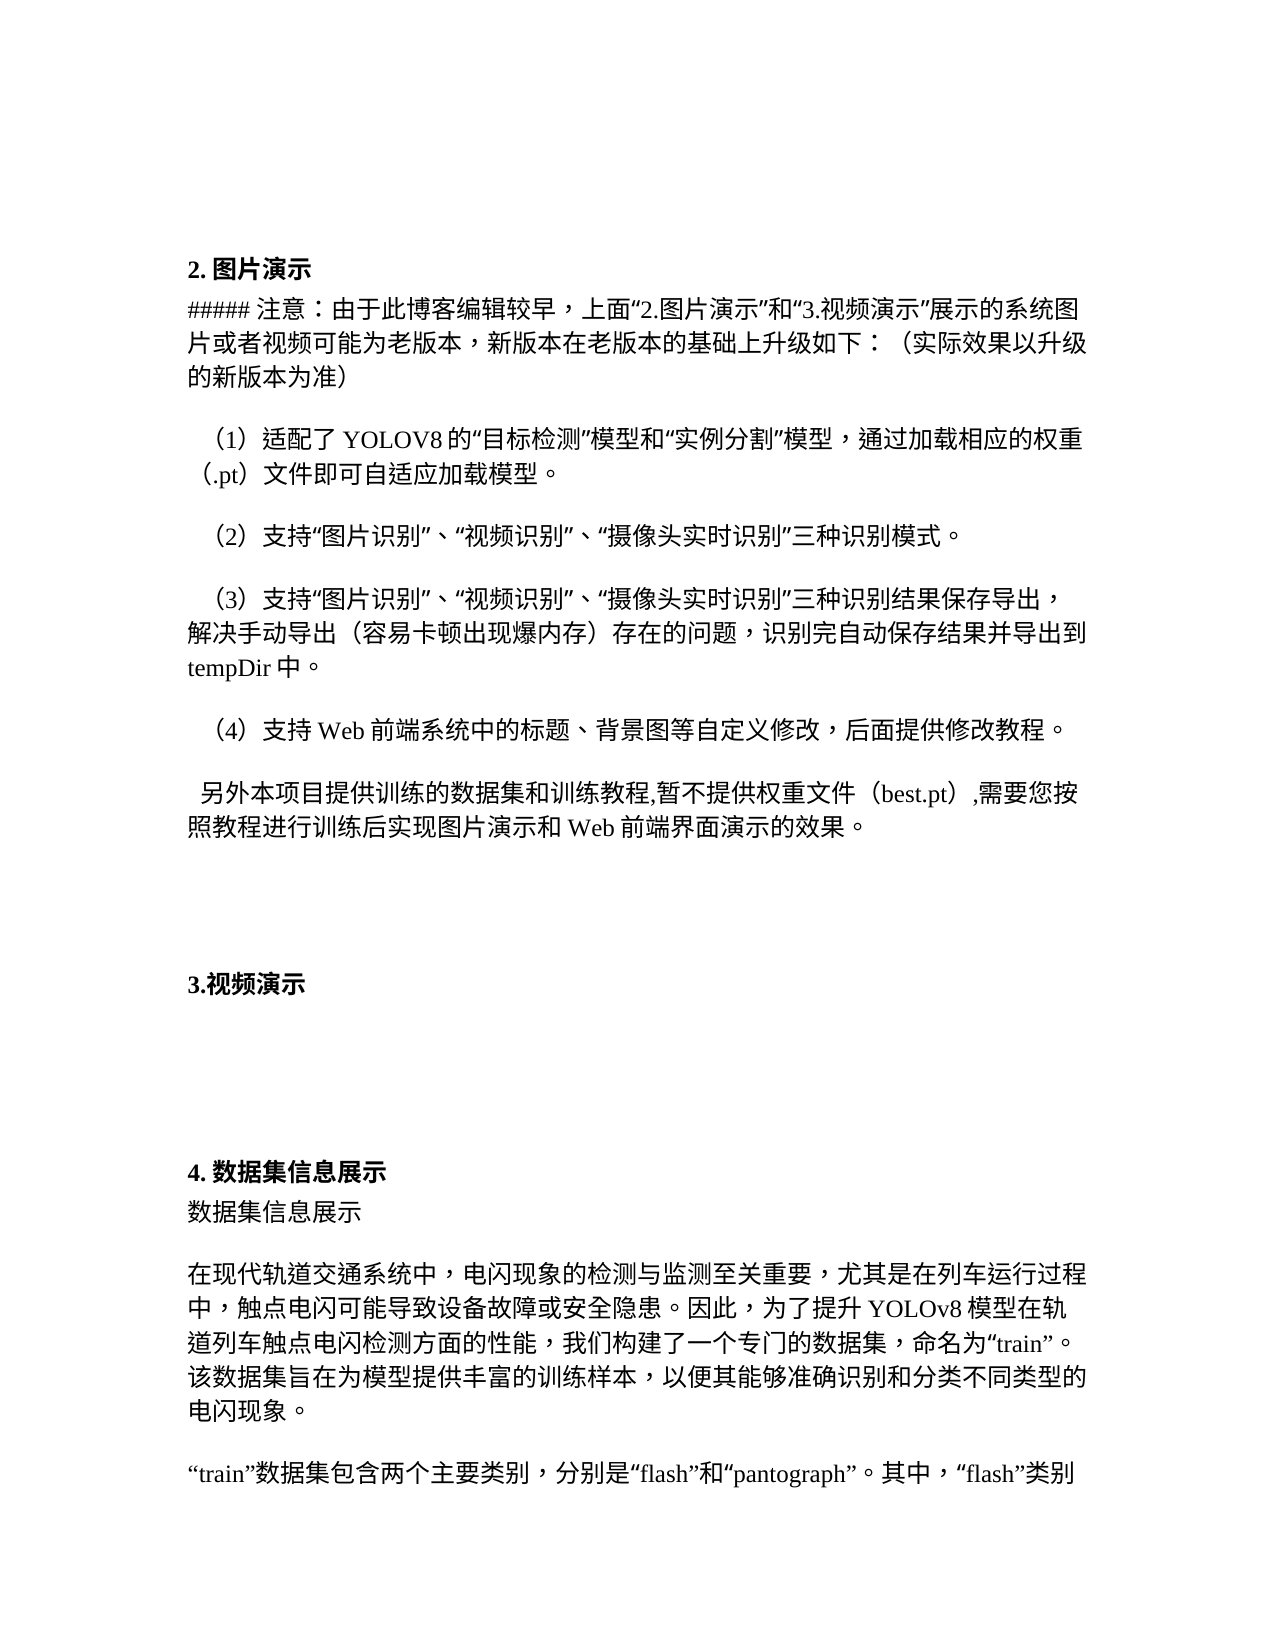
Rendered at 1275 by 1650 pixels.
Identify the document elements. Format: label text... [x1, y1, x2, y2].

text ##### 注意：由于此博客编辑较早，上面“2.图片演示”和“3.视频演示”展示的系统图片或者视频可能为老版本，新版本在老版本的基础上升级如下：（实际效果以升级的新版本为准） （1）适配了YOLOV8的“目标检测”模型和“实例分割”模型，通过加载相应的权重（.pt）文件即可自适应加载模型。 （2）支持“图片识别”、“视频识别”、“摄像头实时识别”三种识别模式。 （3）支持“图片识别”、“视频识别”、“摄像头实时识别”三种识别结果保存导出，解决手动导出（容易卡顿出现爆内存）存在的问题，识别完自动保存结果并导出到tempDir中。 （4）支持Web前端系统中的标题、背景图等自定义修改，后面提供修改教程。 另外本项目提供训练的数据集和训练教程,暂不提供权重文件（best.pt）,需要您按照教程进行训练后实现图片演示和Web前端界面演示的效果。 [187, 291, 1087, 844]
subtitle 4. 数据集信息展示 [187, 1155, 1087, 1189]
subtitle 3.视频演示 [187, 967, 1087, 1001]
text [187, 1194, 1087, 1490]
subtitle 2. 图片演示 [187, 252, 1087, 286]
